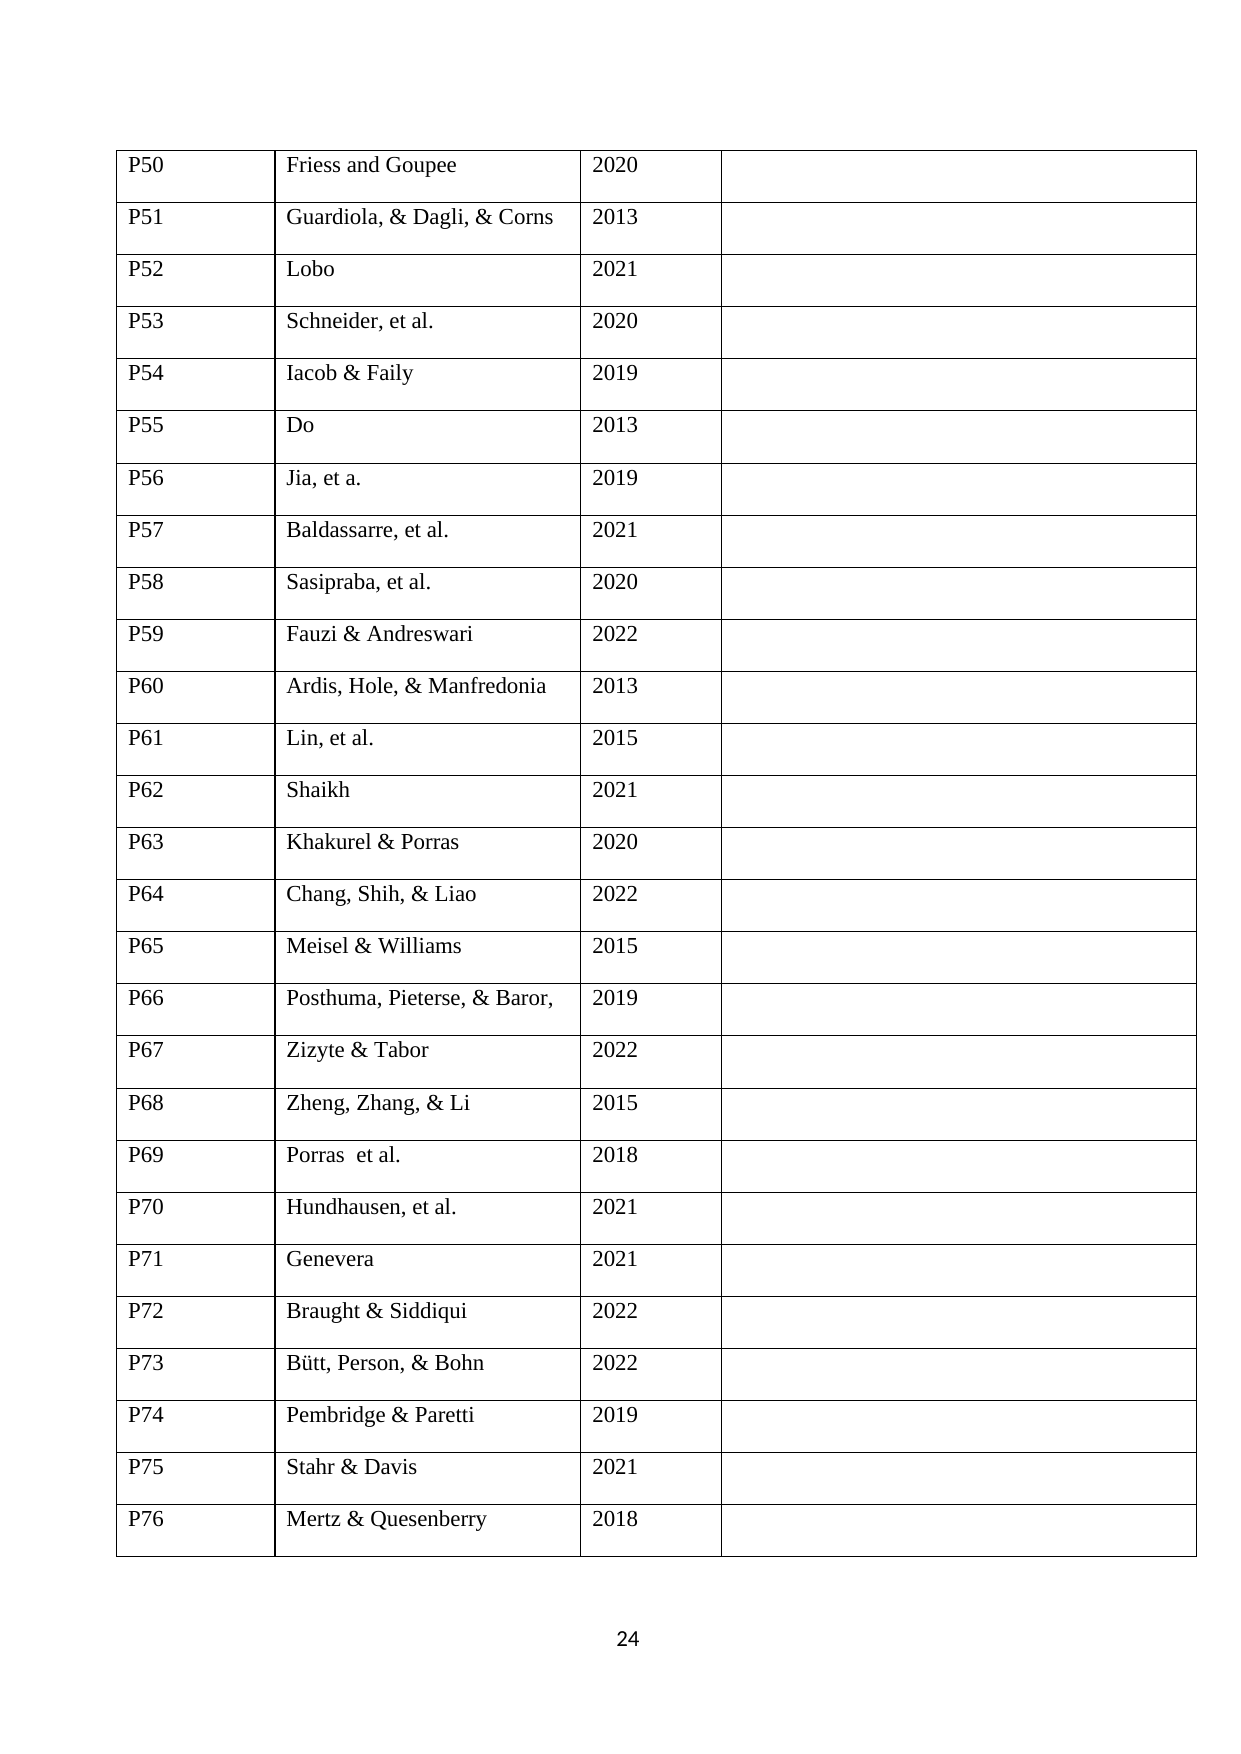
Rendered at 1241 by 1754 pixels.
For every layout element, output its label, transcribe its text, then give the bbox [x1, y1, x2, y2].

table_cell [722, 828, 1196, 879]
table_cell P58 [117, 568, 274, 619]
table_cell [722, 516, 1196, 567]
table_cell [722, 672, 1196, 723]
table_cell 2021 [581, 255, 721, 306]
table_cell [722, 880, 1196, 931]
table_cell 2022 [581, 1297, 721, 1348]
table_cell P73 [117, 1349, 274, 1400]
table_cell 2015 [581, 932, 721, 983]
table_cell [722, 151, 1196, 202]
table_cell 2021 [581, 516, 721, 567]
table_cell Chang, Shih, & Liao [276, 880, 580, 931]
table_cell 2013 [581, 411, 721, 462]
table_cell [722, 1297, 1196, 1348]
table_cell [722, 620, 1196, 671]
table_cell P51 [117, 203, 274, 254]
table_cell [722, 1141, 1196, 1192]
table_cell 2015 [581, 1089, 721, 1139]
table_cell 2022 [581, 620, 721, 671]
table_cell P54 [117, 359, 274, 410]
table_cell 2022 [581, 1036, 721, 1087]
table_cell Khakurel & Porras [276, 828, 580, 879]
table_cell Braught & Siddiqui [276, 1297, 580, 1348]
table_cell Posthuma, Pieterse, & Baror, [276, 984, 580, 1035]
table_cell [722, 464, 1196, 514]
table_cell Schneider, et al. [276, 307, 580, 358]
table_cell P72 [117, 1297, 274, 1348]
table_cell 2020 [581, 828, 721, 879]
table_cell P67 [117, 1036, 274, 1087]
table_cell [722, 984, 1196, 1035]
table_cell [722, 359, 1196, 410]
table_cell [722, 307, 1196, 358]
table_cell Lin, et al. [276, 724, 580, 775]
table_cell P62 [117, 776, 274, 827]
table_cell Guardiola, & Dagli, & Corns [276, 203, 580, 254]
table_cell P68 [117, 1089, 274, 1139]
table_cell Pembridge & Paretti [276, 1401, 580, 1452]
table_cell P70 [117, 1193, 274, 1244]
table_cell Hundhausen, et al. [276, 1193, 580, 1244]
table_cell 2013 [581, 672, 721, 723]
table_cell [722, 1193, 1196, 1244]
table_cell P71 [117, 1245, 274, 1296]
table_cell 2015 [581, 724, 721, 775]
table_cell 2020 [581, 151, 721, 202]
table_cell Sasipraba, et al. [276, 568, 580, 619]
table_cell P69 [117, 1141, 274, 1192]
table_cell 2020 [581, 568, 721, 619]
table_cell 2022 [581, 1349, 721, 1400]
table_cell Meisel & Williams [276, 932, 580, 983]
table_cell P65 [117, 932, 274, 983]
table_cell 2019 [581, 359, 721, 410]
table_cell Shaikh [276, 776, 580, 827]
table_cell P74 [117, 1401, 274, 1452]
table_cell [722, 1401, 1196, 1452]
table_cell P64 [117, 880, 274, 931]
table_cell [722, 1349, 1196, 1400]
table_cell P63 [117, 828, 274, 879]
table_cell 2018 [581, 1141, 721, 1192]
table_cell 2022 [581, 880, 721, 931]
table_cell [722, 568, 1196, 619]
table_cell [722, 203, 1196, 254]
table_cell Bütt, Person, & Bohn [276, 1349, 580, 1400]
table_cell P76 [117, 1505, 274, 1556]
table_cell P61 [117, 724, 274, 775]
table_cell P59 [117, 620, 274, 671]
table_cell 2021 [581, 1193, 721, 1244]
table_cell [722, 255, 1196, 306]
table_cell Friess and Goupee [276, 151, 580, 202]
table_cell P52 [117, 255, 274, 306]
table_cell [722, 1245, 1196, 1296]
table_cell P66 [117, 984, 274, 1035]
table_cell Mertz & Quesenberry [276, 1505, 580, 1556]
table_cell [722, 776, 1196, 827]
table_cell 2021 [581, 1245, 721, 1296]
table_cell P60 [117, 672, 274, 723]
table_cell 2013 [581, 203, 721, 254]
table_cell Iacob & Faily [276, 359, 580, 410]
table_cell 2018 [581, 1505, 721, 1556]
table_cell 2021 [581, 1453, 721, 1504]
table_cell Zizyte & Tabor [276, 1036, 580, 1087]
table_cell [722, 1453, 1196, 1504]
table_cell Baldassarre, et al. [276, 516, 580, 567]
table_cell [722, 1505, 1196, 1556]
table_cell 2021 [581, 776, 721, 827]
table_cell [722, 1089, 1196, 1139]
table_cell [722, 411, 1196, 462]
table_cell [722, 932, 1196, 983]
table_cell P75 [117, 1453, 274, 1504]
table_cell 2019 [581, 1401, 721, 1452]
table_cell 2019 [581, 464, 721, 514]
table_cell 2020 [581, 307, 721, 358]
table_cell Zheng, Zhang, & Li [276, 1089, 580, 1139]
table_cell P50 [117, 151, 274, 202]
table_cell [722, 724, 1196, 775]
table_cell Ardis, Hole, & Manfredonia [276, 672, 580, 723]
table_cell Porras et al. [276, 1141, 580, 1192]
table_cell P53 [117, 307, 274, 358]
table_cell P55 [117, 411, 274, 462]
table_cell 2019 [581, 984, 721, 1035]
table_cell Lobo [276, 255, 580, 306]
table_cell P56 [117, 464, 274, 514]
table_cell Jia, et a. [276, 464, 580, 514]
table_cell Fauzi & Andreswari [276, 620, 580, 671]
table_cell Do [276, 411, 580, 462]
table_cell Genevera [276, 1245, 580, 1296]
table_cell [722, 1036, 1196, 1087]
table_cell P57 [117, 516, 274, 567]
table_cell Stahr & Davis [276, 1453, 580, 1504]
